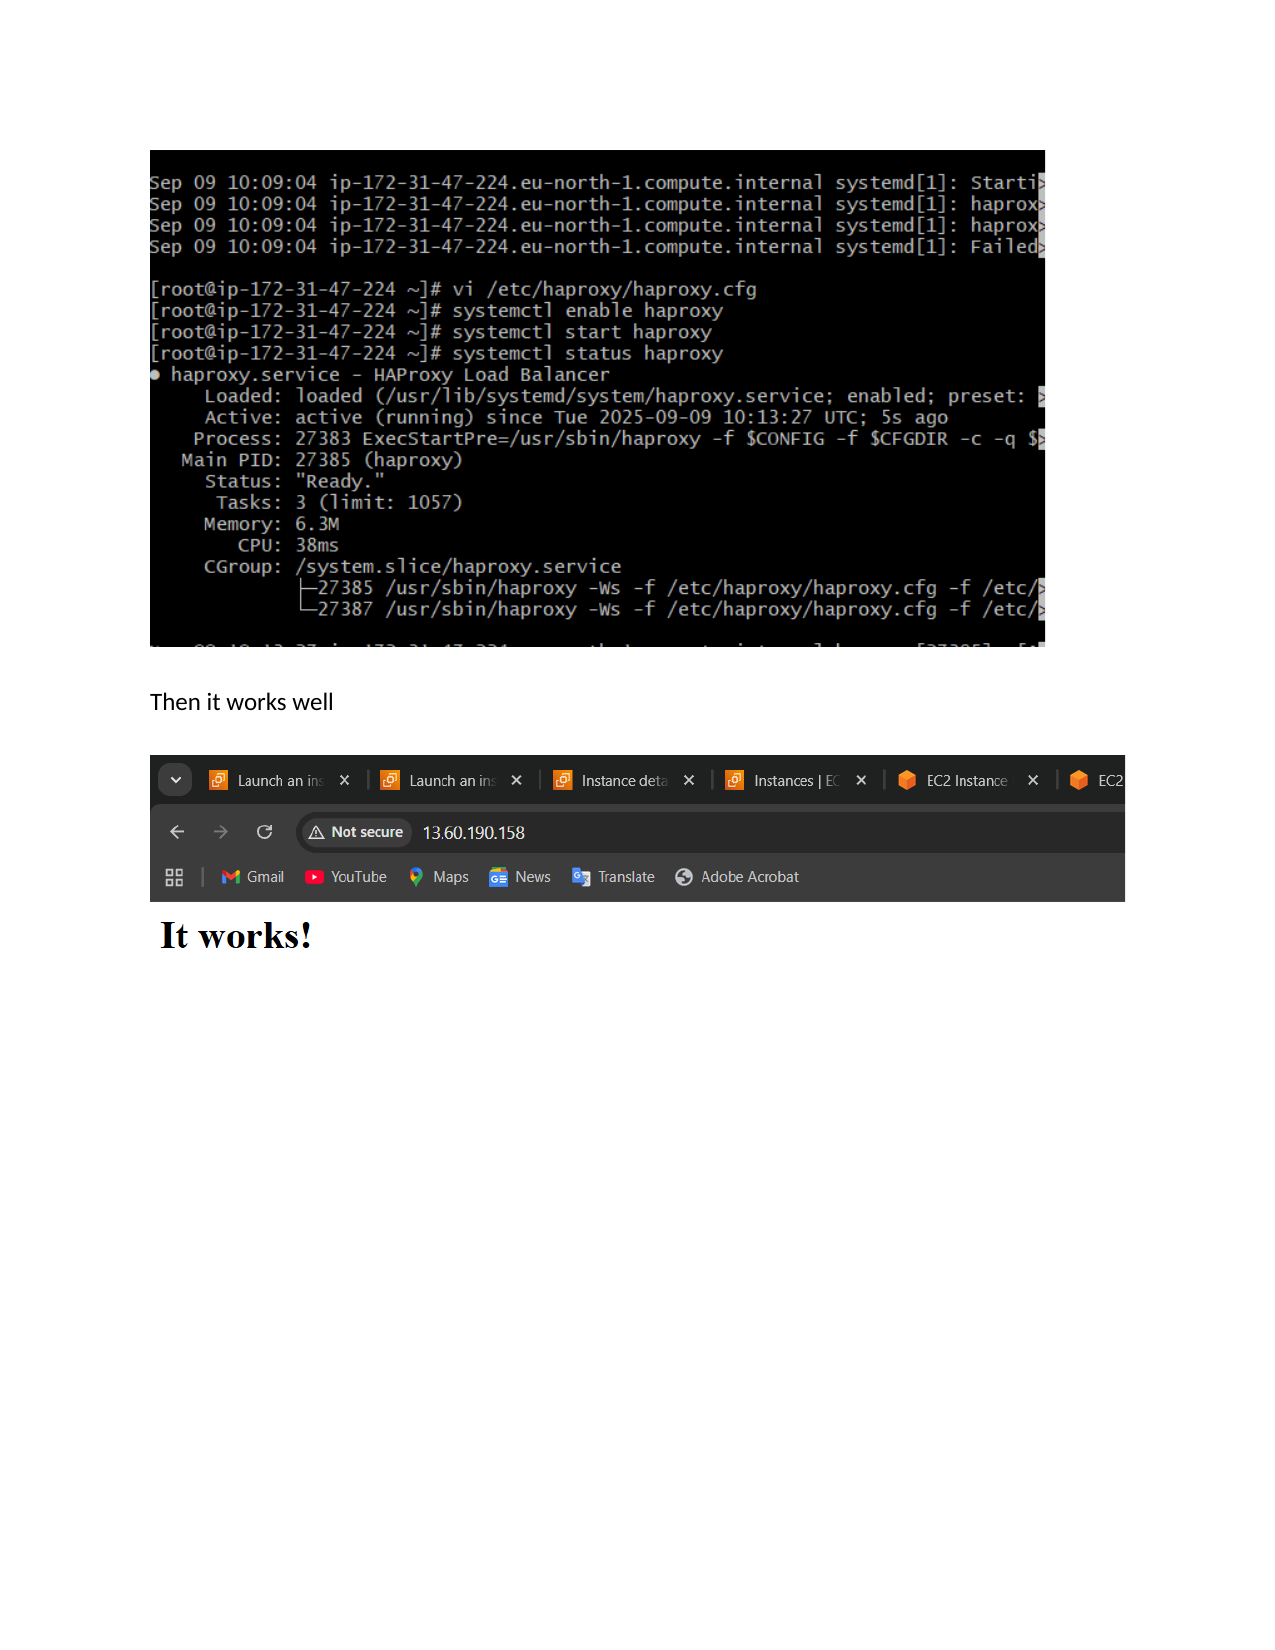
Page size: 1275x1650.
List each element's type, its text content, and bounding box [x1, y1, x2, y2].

picture [150, 755, 1125, 1005]
text Then it works well [150, 686, 1125, 716]
picture [150, 150, 1046, 647]
